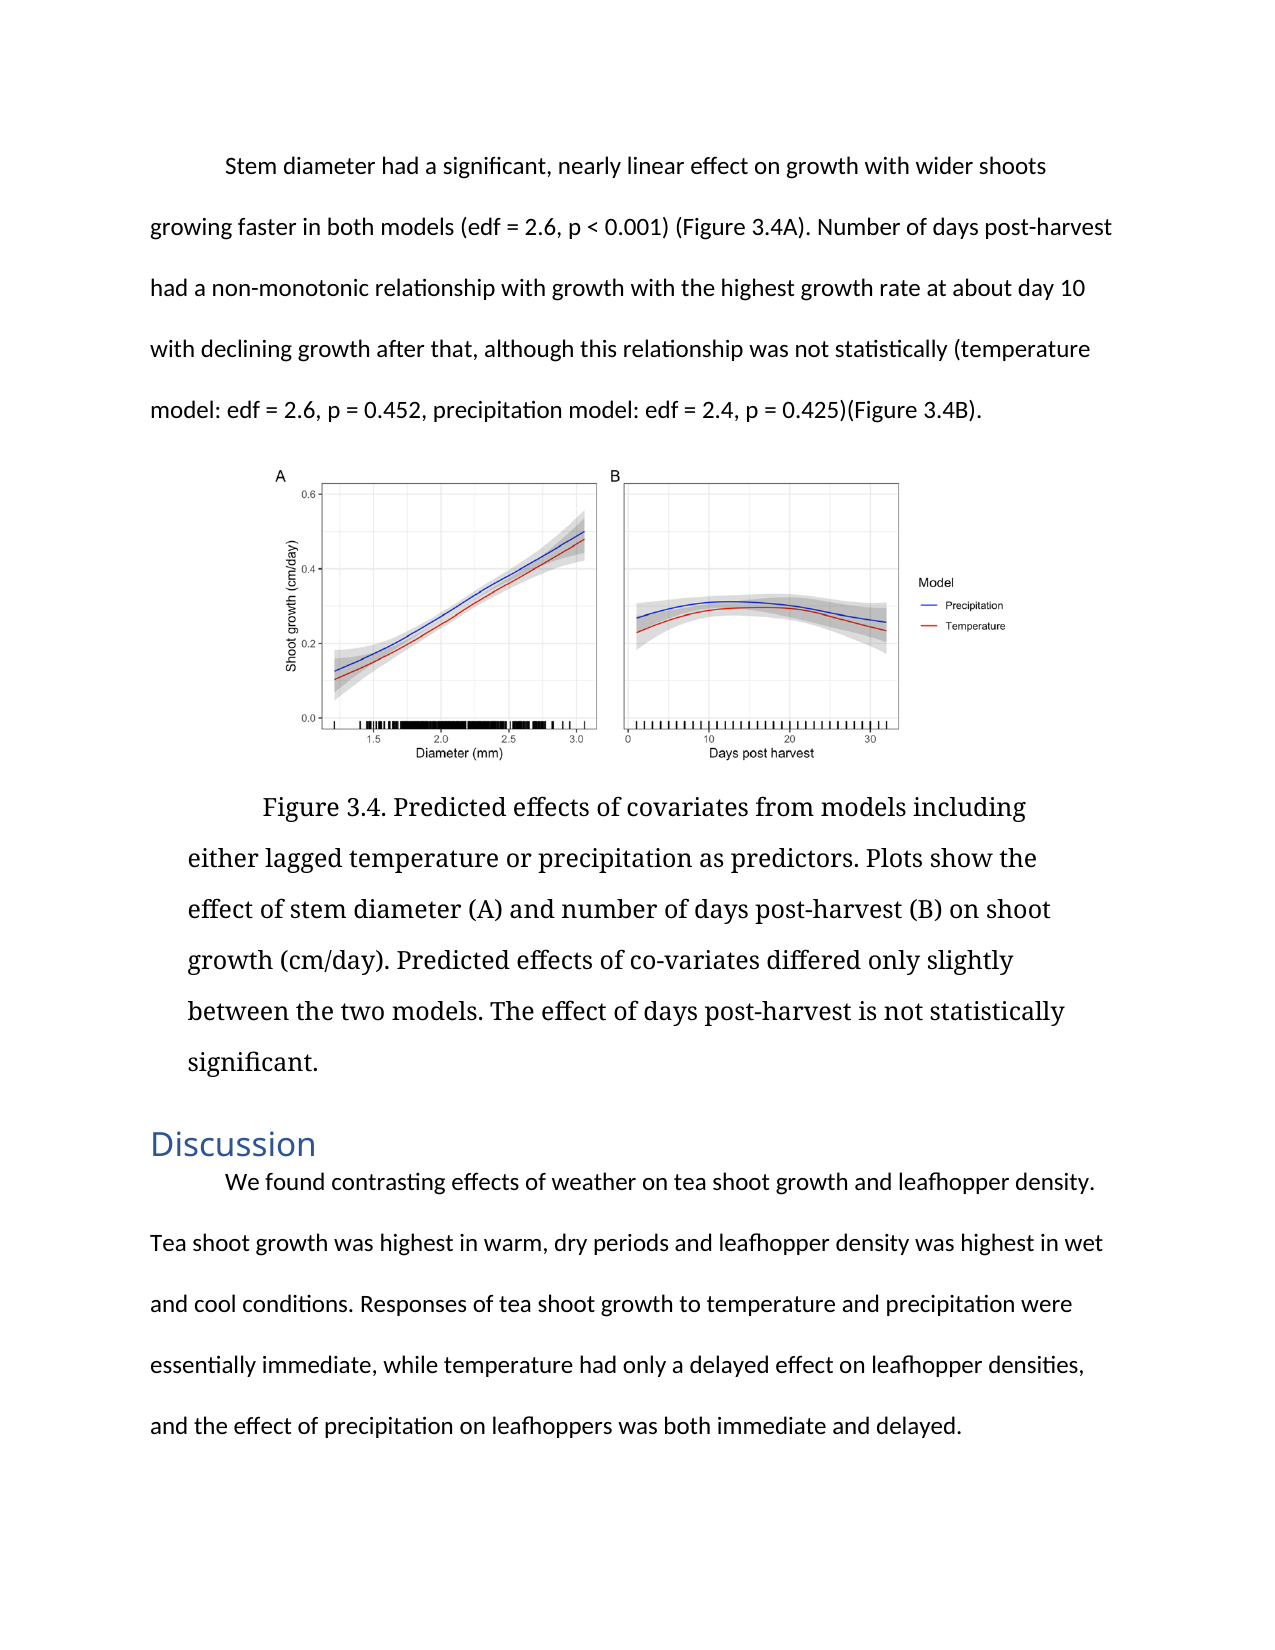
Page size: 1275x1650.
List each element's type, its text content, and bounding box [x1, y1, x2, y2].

text Stem diameter had a significant, nearly linear effect on growth with wider shoots growing faster in both models (edf = 2.6, p < 0.001) (Figure 3.4A). Number of days post-harvest had a non-monotonic relationship with growth with the highest growth rate at about day 10 with declining growth after that, although this relationship was not statistically (temperature model: edf = 2.6, p = 0.452, precipitation model: edf = 2.4, p = 0.425)(Figure 3.4B). [150, 150, 1125, 425]
text We found contrasting effects of weather on tea shoot growth and leafhopper density. Tea shoot growth was highest in warm, dry periods and leafhopper density was highest in wet and cool conditions. Responses of tea shoot growth to temperature and precipitation were essentially immediate, while temperature had only a delayed effect on leafhopper densities, and the effect of precipitation on leafhoppers was both immediate and delayed. [150, 1166, 1125, 1441]
subtitle Discussion [150, 1121, 1125, 1166]
picture [262, 455, 1025, 773]
text Figure 3.4. Predicted effects of covariates from models including either lagged temperature or precipitation as predictors. Plots show the effect of stem diameter (A) and number of days post-harvest (B) on shoot growth (cm/day). Predicted effects of co-variates differed only slightly between the two models. The effect of days post-harvest is not statistically significant. [187, 789, 1087, 1079]
